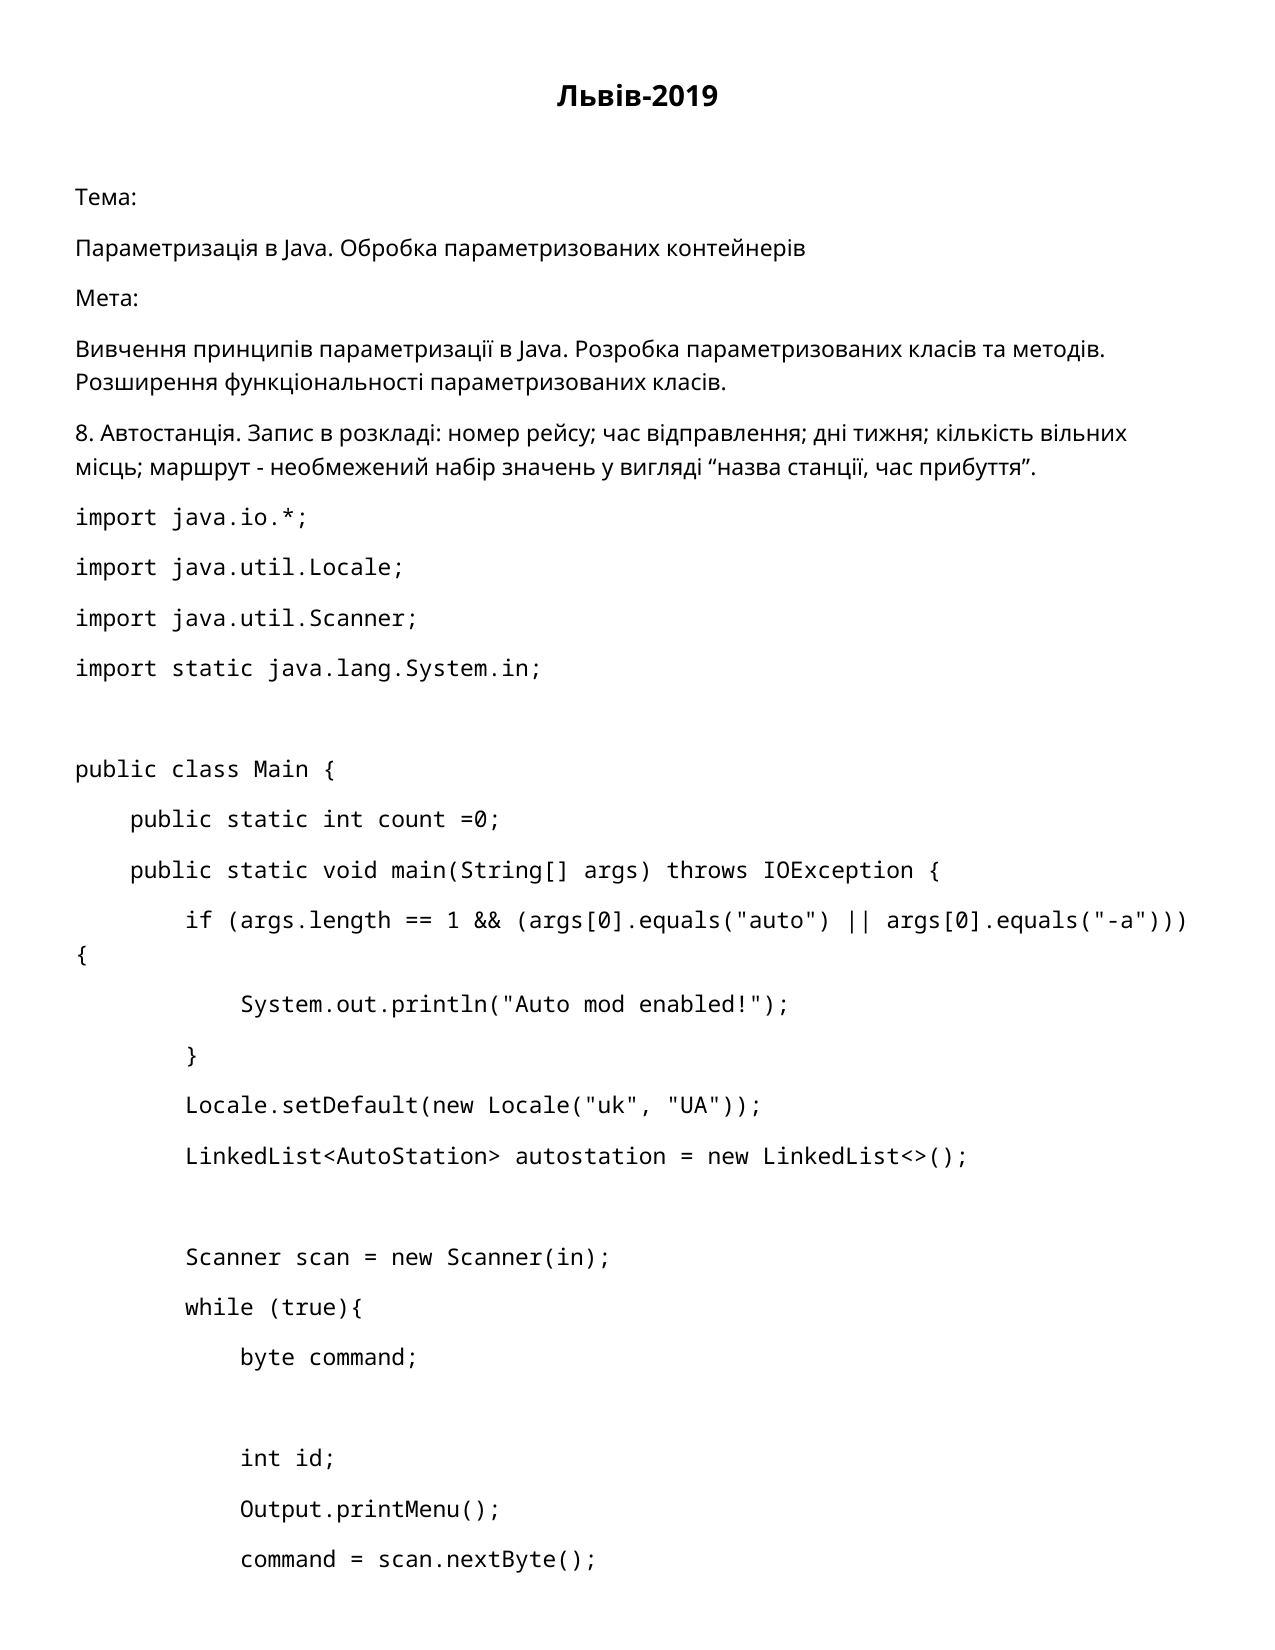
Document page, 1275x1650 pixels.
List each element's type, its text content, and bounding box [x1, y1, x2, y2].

text import java.util.Scanner; [75, 602, 1200, 633]
text if (args.length == 1 && (args[0].equals("auto") || args[0].equals("-a"))) { [75, 904, 1200, 969]
text System.out.println("Auto mod enabled!"); [75, 988, 1200, 1020]
text Locale.setDefault(new Locale("uk", "UA")); [75, 1089, 1200, 1121]
text import java.io.*; [75, 501, 1200, 532]
text public static void main(String[] args) throws IOException { [75, 854, 1200, 885]
text byte command; [75, 1341, 1200, 1373]
text Вивчення принципів параметризації в Java. Розробка параметризованих класів та методів. Розширення функціональності параметризованих класів. [75, 333, 1200, 398]
text Тема: [75, 181, 1200, 213]
text 8. Автостанція. Запис в розкладі: номер рейсу; час відправлення; дні тижня; кількість вільних місць; маршрут - необмежений набір значень у вигляді “назва станції, час прибуття”. [75, 417, 1200, 482]
text Мета: [75, 282, 1200, 313]
text Львів-2019 [75, 75, 1200, 115]
text command = scan.nextByte(); [75, 1543, 1200, 1574]
text while (true){ [75, 1291, 1200, 1322]
text Output.printMenu(); [75, 1493, 1200, 1524]
text import java.util.Locale; [75, 551, 1200, 583]
text Scanner scan = new Scanner(in); [75, 1241, 1200, 1272]
text public class Main { [75, 753, 1200, 784]
text LinkedList<AutoStation> autostation = new LinkedList<>(); [75, 1140, 1200, 1171]
text Параметризація в Java. Обробка параметризованих контейнерів [75, 232, 1200, 263]
text int id; [75, 1442, 1200, 1473]
text } [75, 1039, 1200, 1070]
text import static java.lang.System.in; [75, 652, 1200, 683]
text public static int count =0; [75, 803, 1200, 835]
